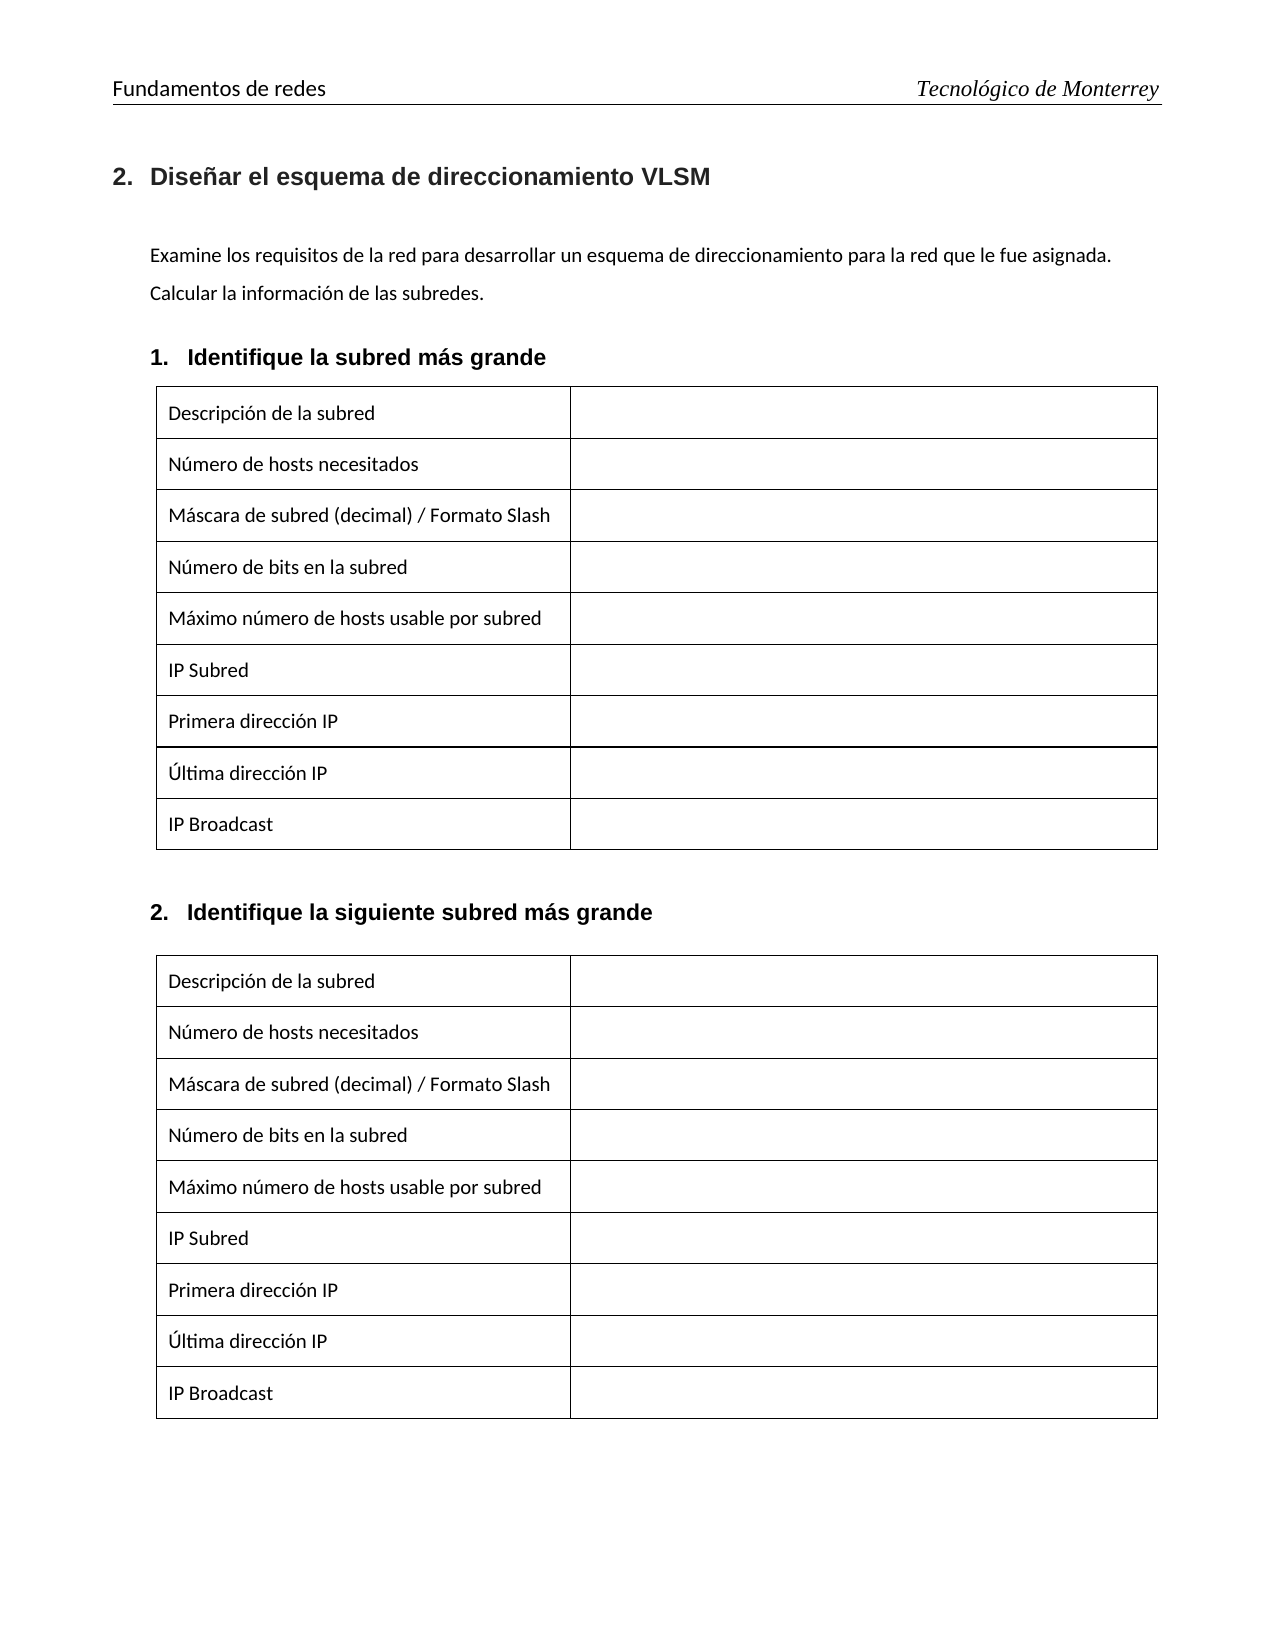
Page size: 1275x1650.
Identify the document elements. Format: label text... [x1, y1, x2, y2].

table_cell [571, 1264, 1157, 1315]
table_cell IP Broadcast [157, 1367, 570, 1418]
table_cell Número de hosts necesitados [157, 1007, 570, 1057]
table_cell [571, 1316, 1157, 1366]
table_cell [571, 799, 1157, 849]
table_cell [571, 748, 1157, 798]
table_cell IP Subred [157, 1213, 570, 1263]
table_cell [571, 1367, 1157, 1418]
table_cell Número de bits en la subred [157, 542, 570, 592]
table_cell [571, 696, 1157, 746]
table_cell Número de bits en la subred [157, 1110, 570, 1160]
table_cell [571, 490, 1157, 541]
table_header [571, 956, 1157, 1006]
table_cell Última dirección IP [157, 1316, 570, 1366]
table_cell [571, 439, 1157, 489]
table_cell Primera dirección IP [157, 1264, 570, 1315]
table_header [571, 387, 1157, 438]
table_cell Última dirección IP [157, 748, 570, 798]
list Identifique la siguiente subred más grande [150, 899, 1162, 926]
table_cell Máscara de subred (decimal) / Formato Slash [157, 490, 570, 541]
list Identifique la subred más grande [150, 343, 1162, 370]
table_cell Máximo número de hosts usable por subred [157, 593, 570, 643]
table_cell [571, 1213, 1157, 1263]
table_cell [571, 542, 1157, 592]
table_cell Primera dirección IP [157, 696, 570, 746]
table_cell Máscara de subred (decimal) / Formato Slash [157, 1059, 570, 1109]
table_cell Número de hosts necesitados [157, 439, 570, 489]
table_header Descripción de la subred [157, 387, 570, 438]
table_header Descripción de la subred [157, 956, 570, 1006]
table_cell [571, 1007, 1157, 1057]
table_cell [571, 593, 1157, 643]
table_cell IP Subred [157, 645, 570, 695]
table_cell [571, 1161, 1157, 1212]
list Diseñar el esquema de direccionamiento VLSM [112, 162, 1162, 190]
table_cell [571, 1059, 1157, 1109]
table_cell Máximo número de hosts usable por subred [157, 1161, 570, 1212]
table_cell [571, 645, 1157, 695]
table_cell [571, 1110, 1157, 1160]
text Examine los requisitos de la red para desarrollar un esquema de direccionamiento para la red que le fue asignada. Calcular la información de las subredes. [150, 242, 1162, 306]
table_cell IP Broadcast [157, 799, 570, 849]
